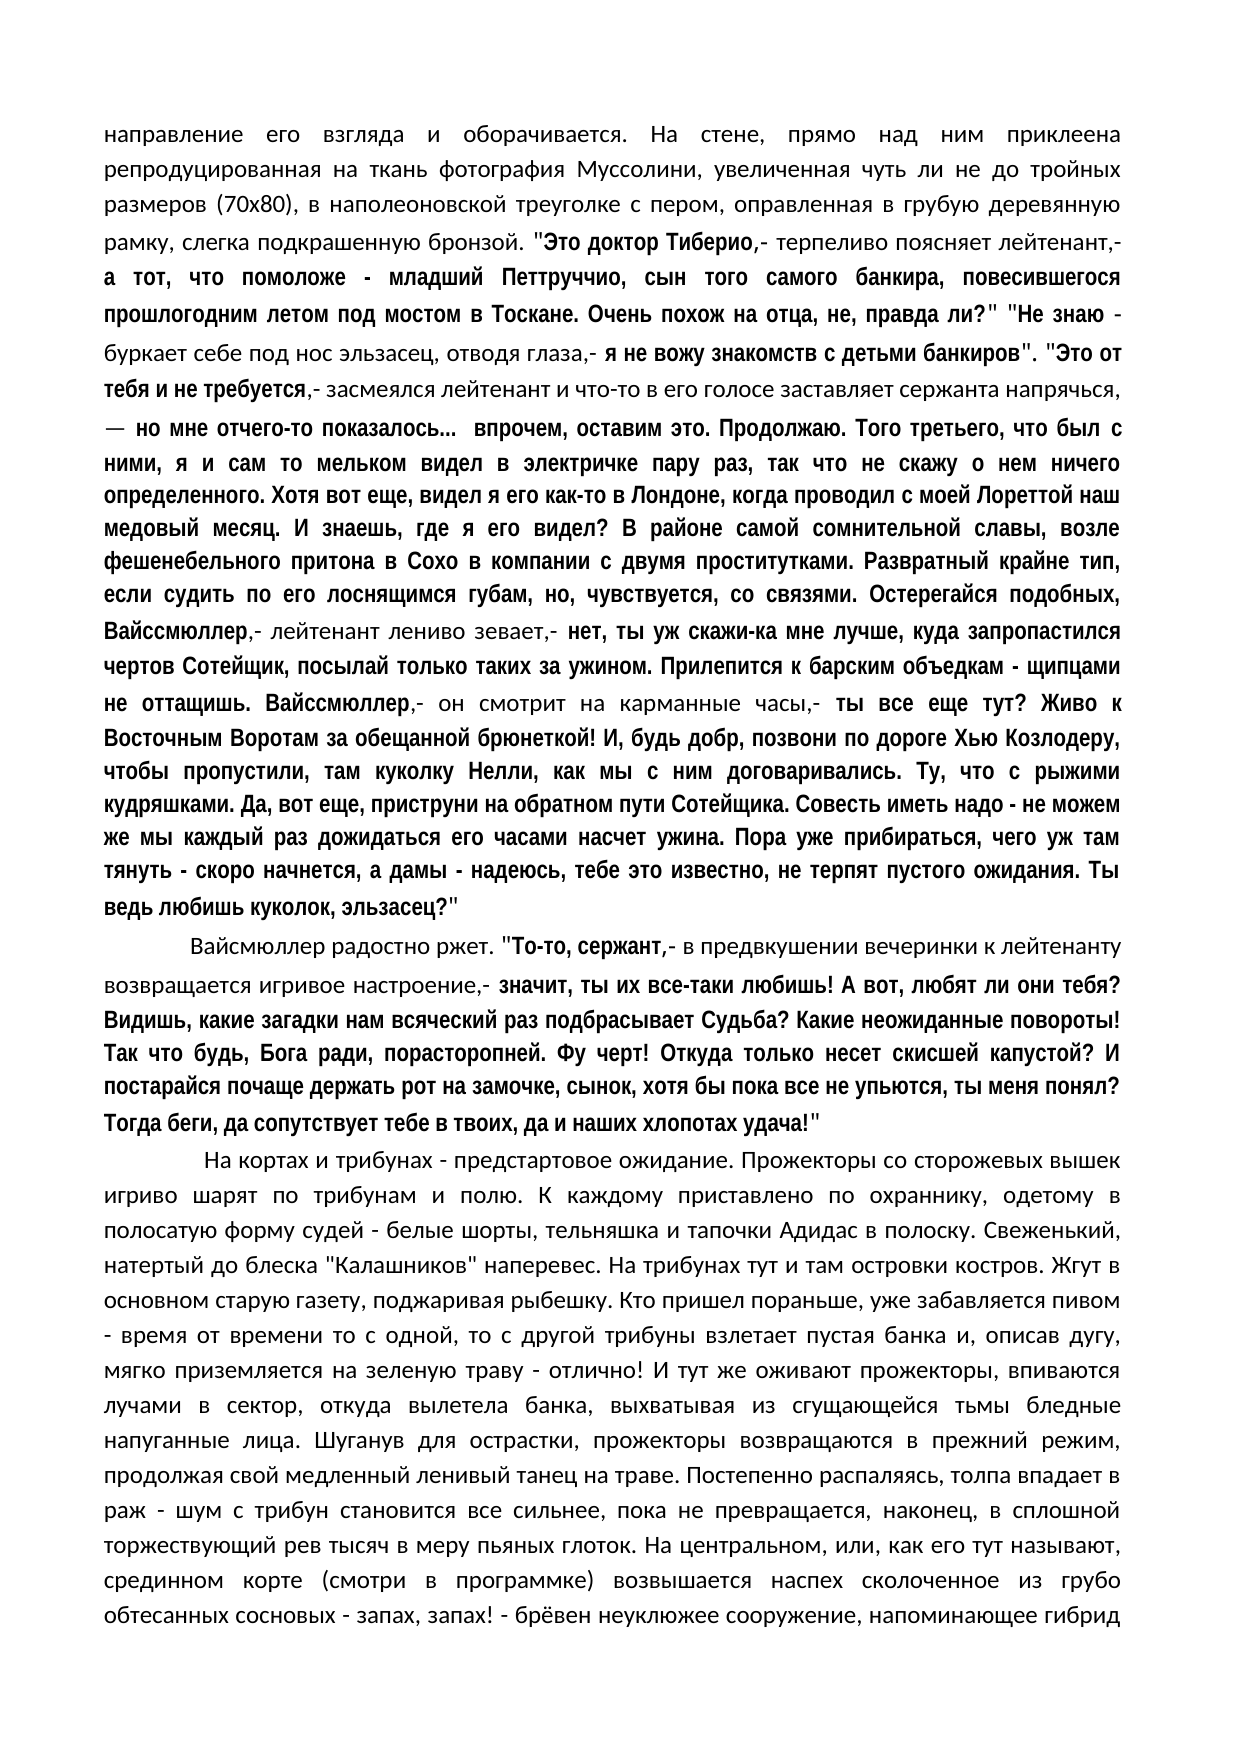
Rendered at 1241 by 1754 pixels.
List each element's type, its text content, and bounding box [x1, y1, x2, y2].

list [103, 118, 1122, 923]
list Вайсмюллер радостно ржет. "То-то, сержант,- в предвкушении вечеринки к лейтенанту возвращается игривое настроение,- значит, ты их все-таки любишь! А вот, любят ли они тебя? Видишь, какие загадки нам всяческий раз подбрасывает Судьба? Какие неожиданные повороты! Так что будь, Бога ради, порасторопней. Фу черт! Откуда только несет скисшей капустой? И постарайся почаще держать рот на замочке, сынок, хотя бы пока все не упьются, ты меня понял? Тогда беги, да сопутствует тебе в твоих, да и наших хлопотах удача!" [103, 928, 1122, 1139]
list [103, 1144, 1122, 1630]
